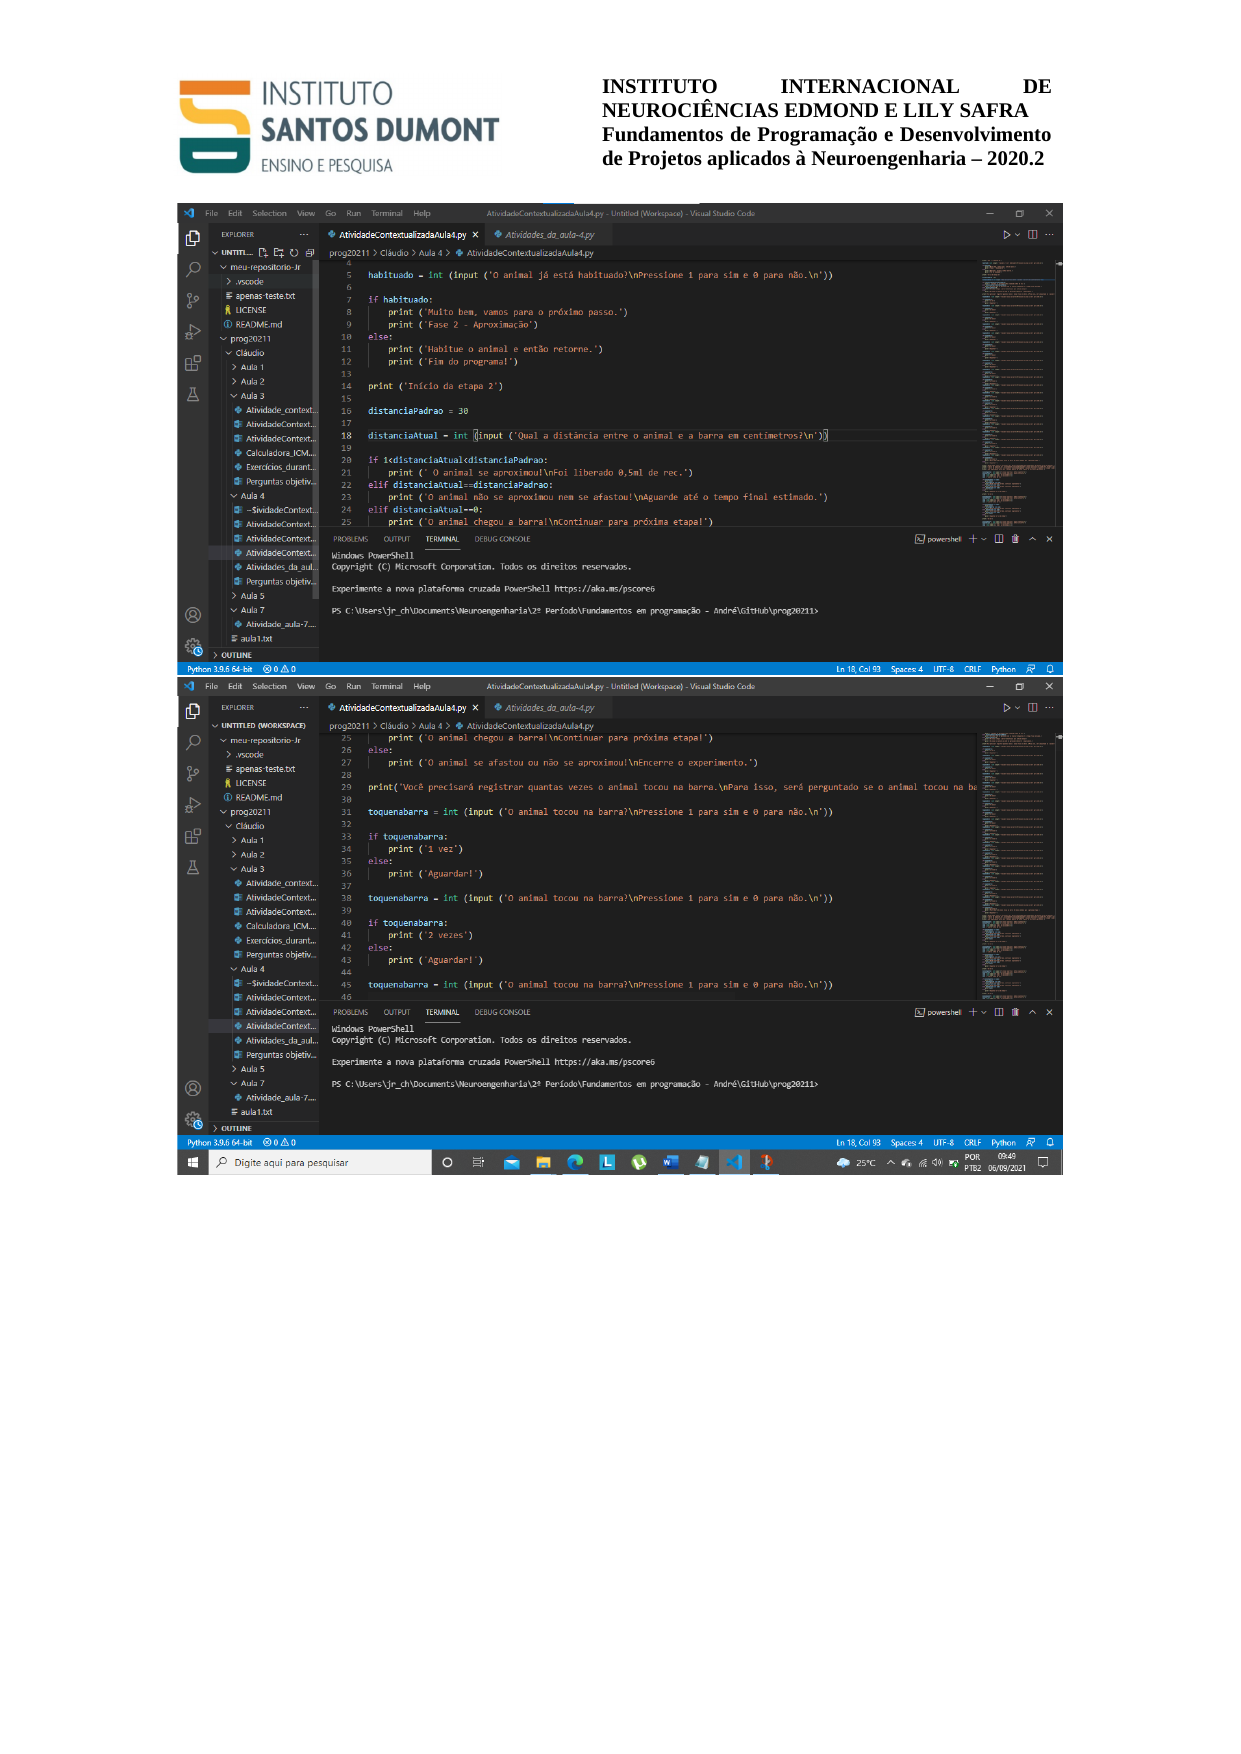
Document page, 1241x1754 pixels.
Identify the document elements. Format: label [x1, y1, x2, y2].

picture [173, 73, 502, 176]
picture [177, 203, 1063, 675]
picture [177, 677, 1063, 1175]
